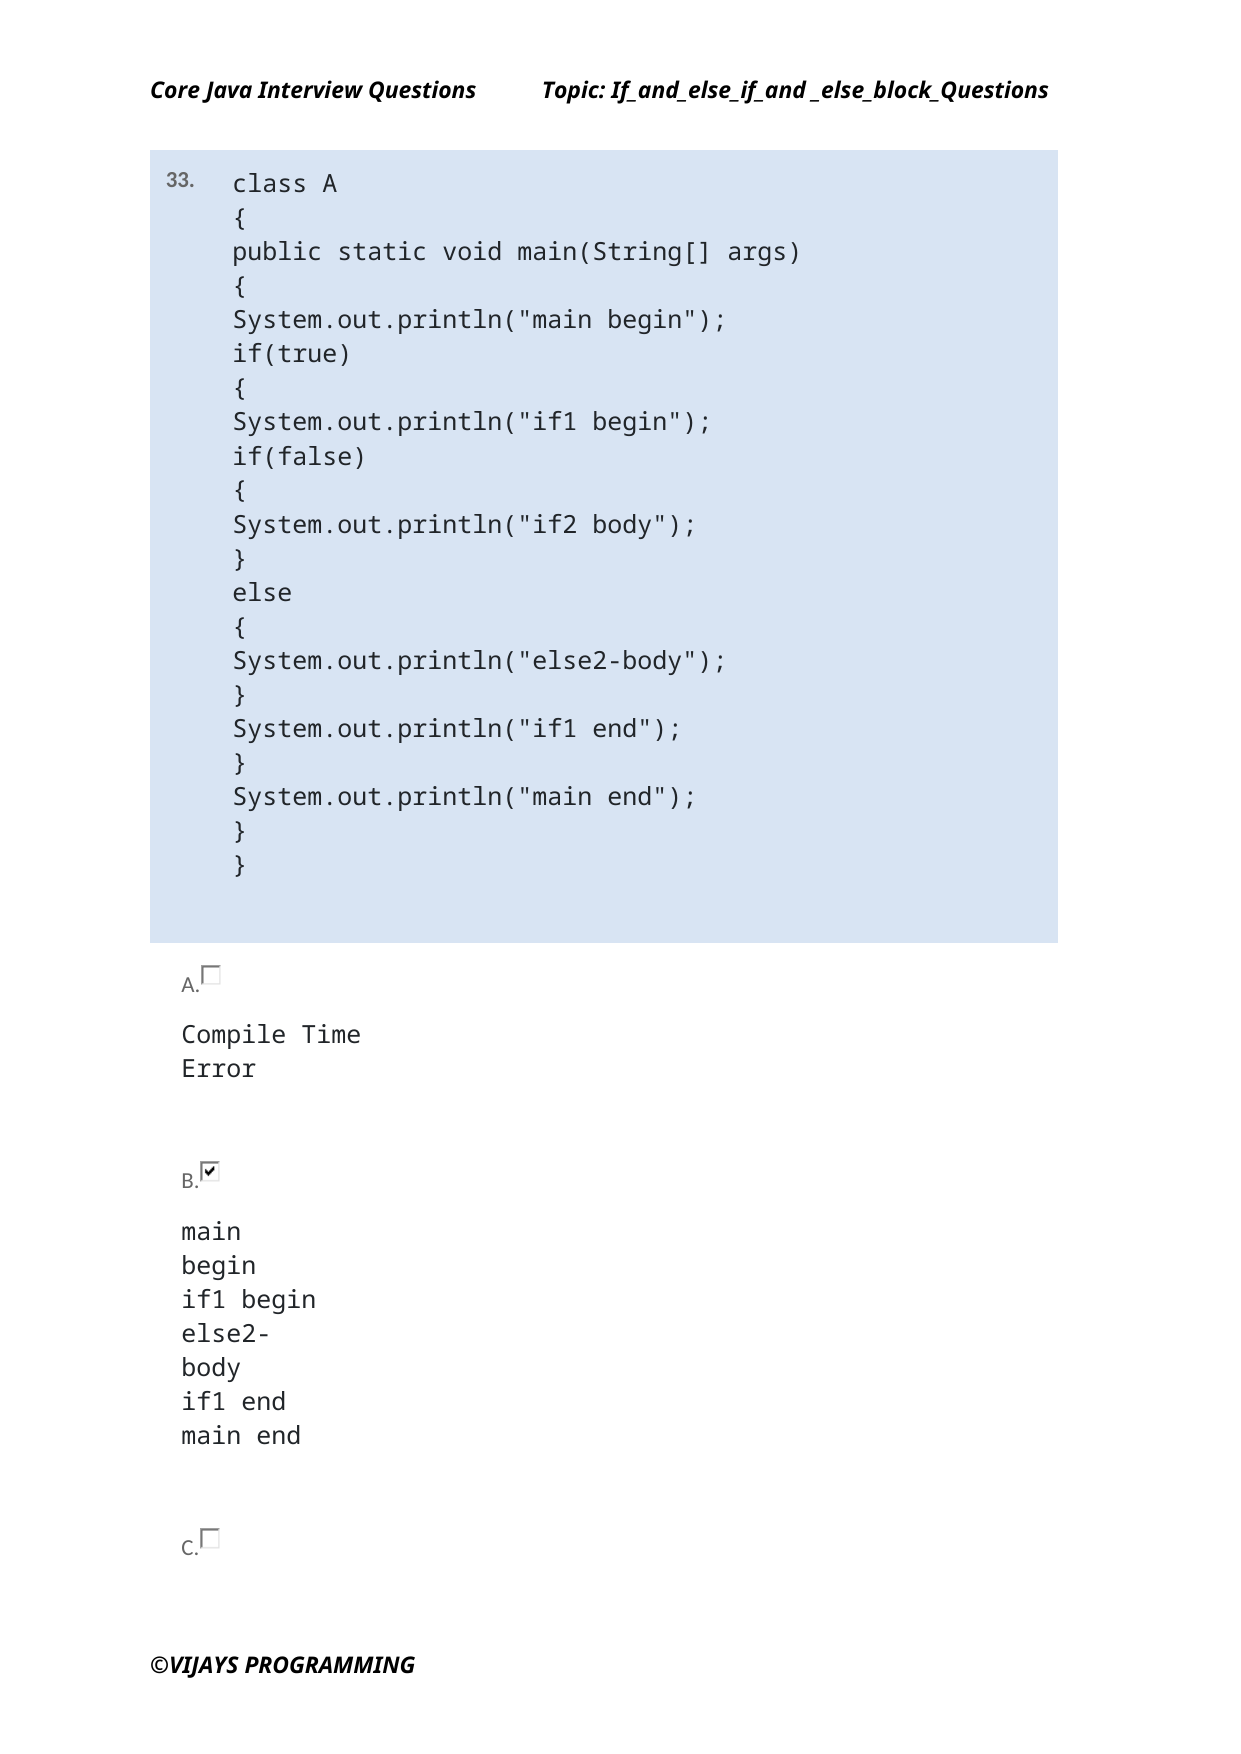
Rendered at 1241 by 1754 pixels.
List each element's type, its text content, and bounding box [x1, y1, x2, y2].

table_header 33. [150, 150, 216, 943]
table_cell [150, 943, 1090, 1596]
table_header class A { public static void main(String[] args) { System.out.println("main begin"); if(true) { System.out.println("if1 begin"); if(false) { System.out.println("if2 body"); } else { System.out.println("else2-body"); } System.out.println("if1 end"); } System.out.println("main end"); } } [216, 150, 1058, 943]
